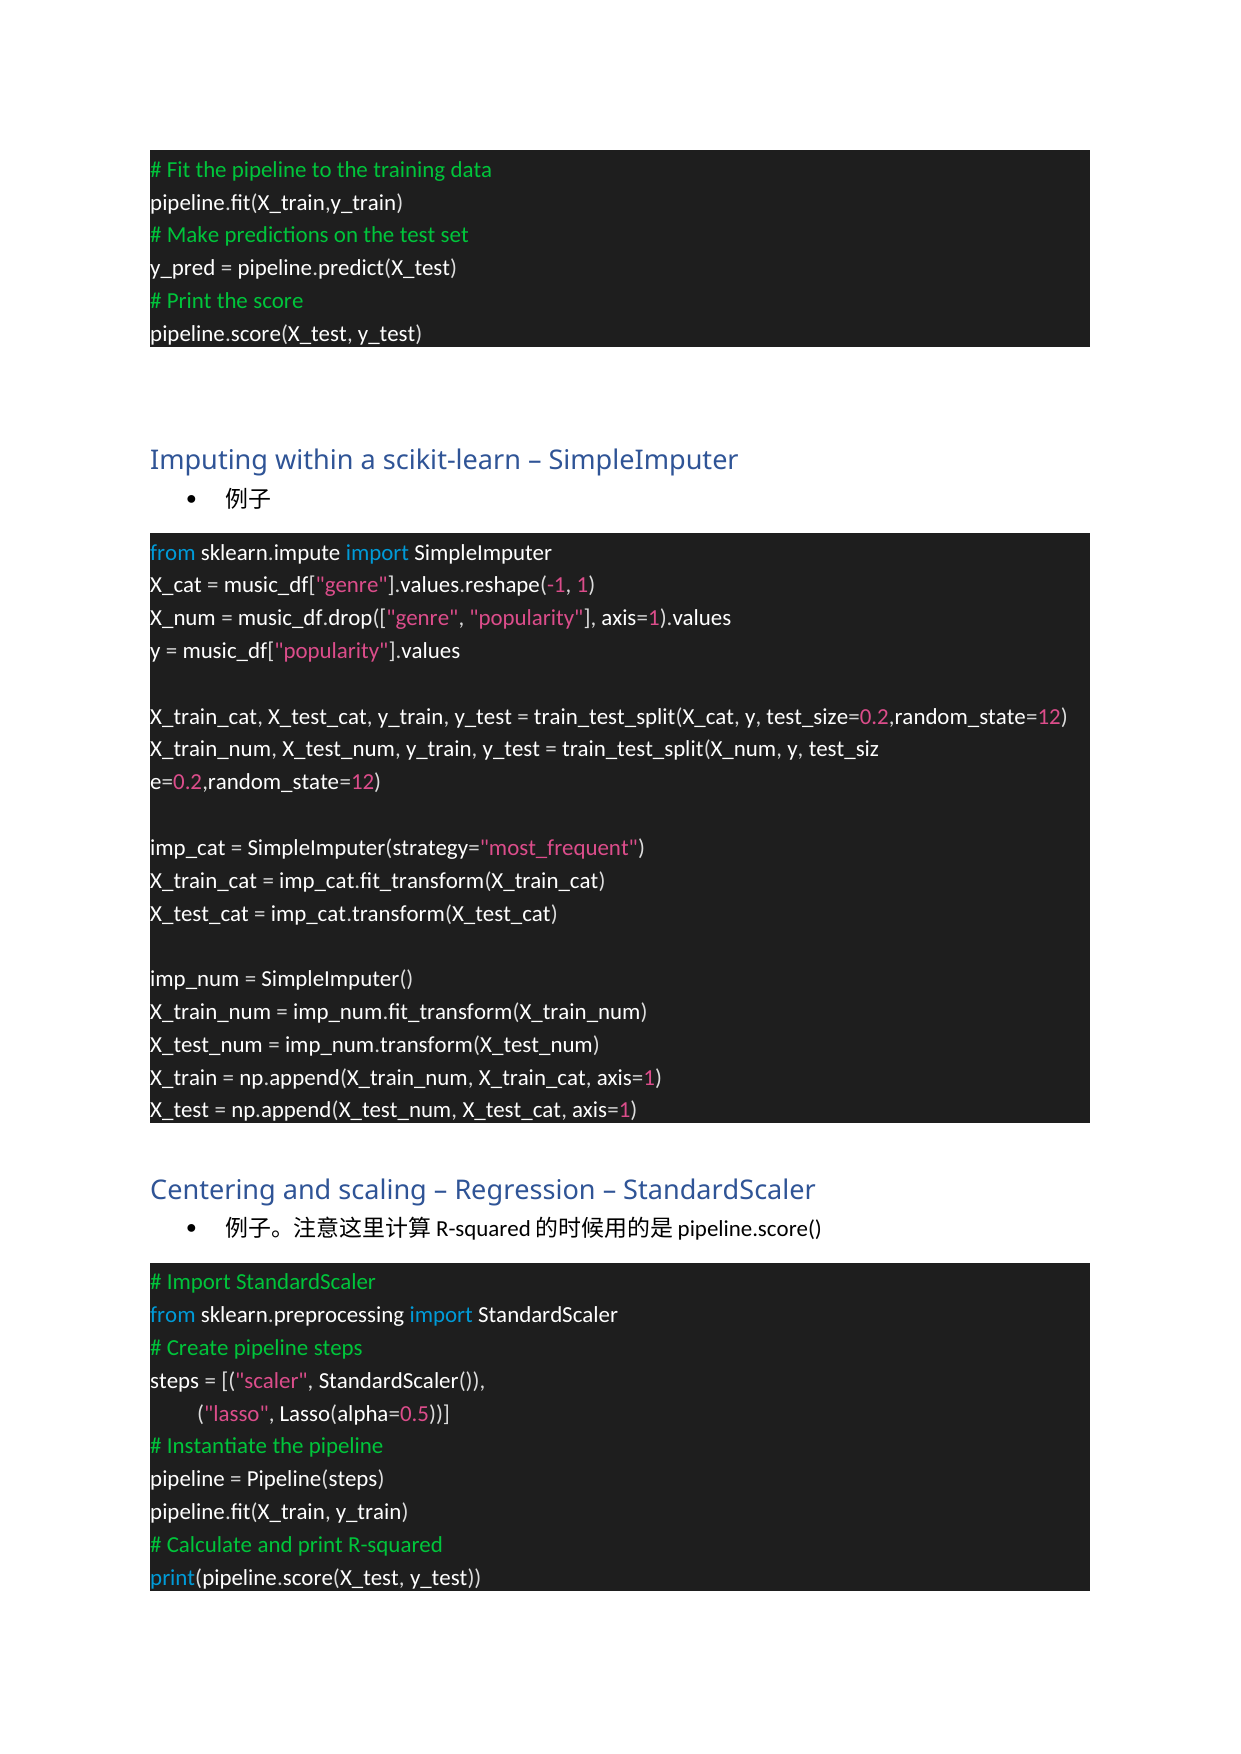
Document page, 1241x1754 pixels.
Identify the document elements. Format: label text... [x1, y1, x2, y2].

text print(pipeline.score(X_test, y_test)) [150, 1558, 1090, 1591]
text X_train = np.append(X_train_num, X_train_cat, axis=1) [150, 1058, 1090, 1091]
text imp_num = SimpleImputer() [150, 959, 1090, 992]
text from sklearn.preprocessing import StandardScaler [150, 1296, 1090, 1328]
text X_train_cat = imp_cat.fit_transform(X_train_cat) [150, 861, 1090, 894]
text pipeline.score(X_test, y_test) [150, 314, 1090, 347]
subtitle Centering and scaling – Regression – StandardScaler [150, 1170, 1090, 1207]
subtitle Imputing within a scikit-learn – SimpleImputer [150, 441, 1090, 477]
text pipeline.fit(X_train, y_train) [150, 1492, 1090, 1525]
text y_pred = pipeline.predict(X_test) [150, 248, 1090, 281]
text X_test = np.append(X_test_num, X_test_cat, axis=1) [150, 1091, 1090, 1123]
text y = music_df["popularity"].values [150, 631, 1090, 664]
text # Import StandardScaler [150, 1263, 1090, 1296]
text X_train_num, X_test_num, y_train, y_test = train_test_split(X_num, y, test_size=0.2,random_state=12) [150, 730, 1090, 795]
text X_num = music_df.drop(["genre", "popularity"], axis=1).values [150, 598, 1090, 631]
list 例子 [187, 480, 1090, 514]
text pipeline.fit(X_train,y_train) [150, 183, 1090, 216]
text X_cat = music_df["genre"].values.reshape(-1, 1) [150, 566, 1090, 598]
list 例子。注意这里计算R-squared的时候用的是pipeline.score() [187, 1210, 1090, 1243]
text X_test_num = imp_num.transform(X_test_num) [150, 1025, 1090, 1058]
text # Make predictions on the test set [150, 216, 1090, 248]
text X_train_num = imp_num.fit_transform(X_train_num) [150, 992, 1090, 1025]
text ("lasso", Lasso(alpha=0.5))] [150, 1394, 1090, 1427]
text imp_cat = SimpleImputer(strategy="most_frequent") [150, 828, 1090, 861]
text # Create pipeline steps [150, 1328, 1090, 1361]
text from sklearn.impute import SimpleImputer [150, 533, 1090, 566]
text # Calculate and print R-squared [150, 1525, 1090, 1558]
text X_test_cat = imp_cat.transform(X_test_cat) [150, 894, 1090, 927]
text pipeline = Pipeline(steps) [150, 1459, 1090, 1492]
text # Instantiate the pipeline [150, 1427, 1090, 1459]
text # Print the score [150, 281, 1090, 314]
text steps = [("scaler", StandardScaler()), [150, 1361, 1090, 1394]
text # Fit the pipeline to the training data [150, 150, 1090, 183]
text X_train_cat, X_test_cat, y_train, y_test = train_test_split(X_cat, y, test_size=0.2,random_state=12) [150, 697, 1090, 730]
